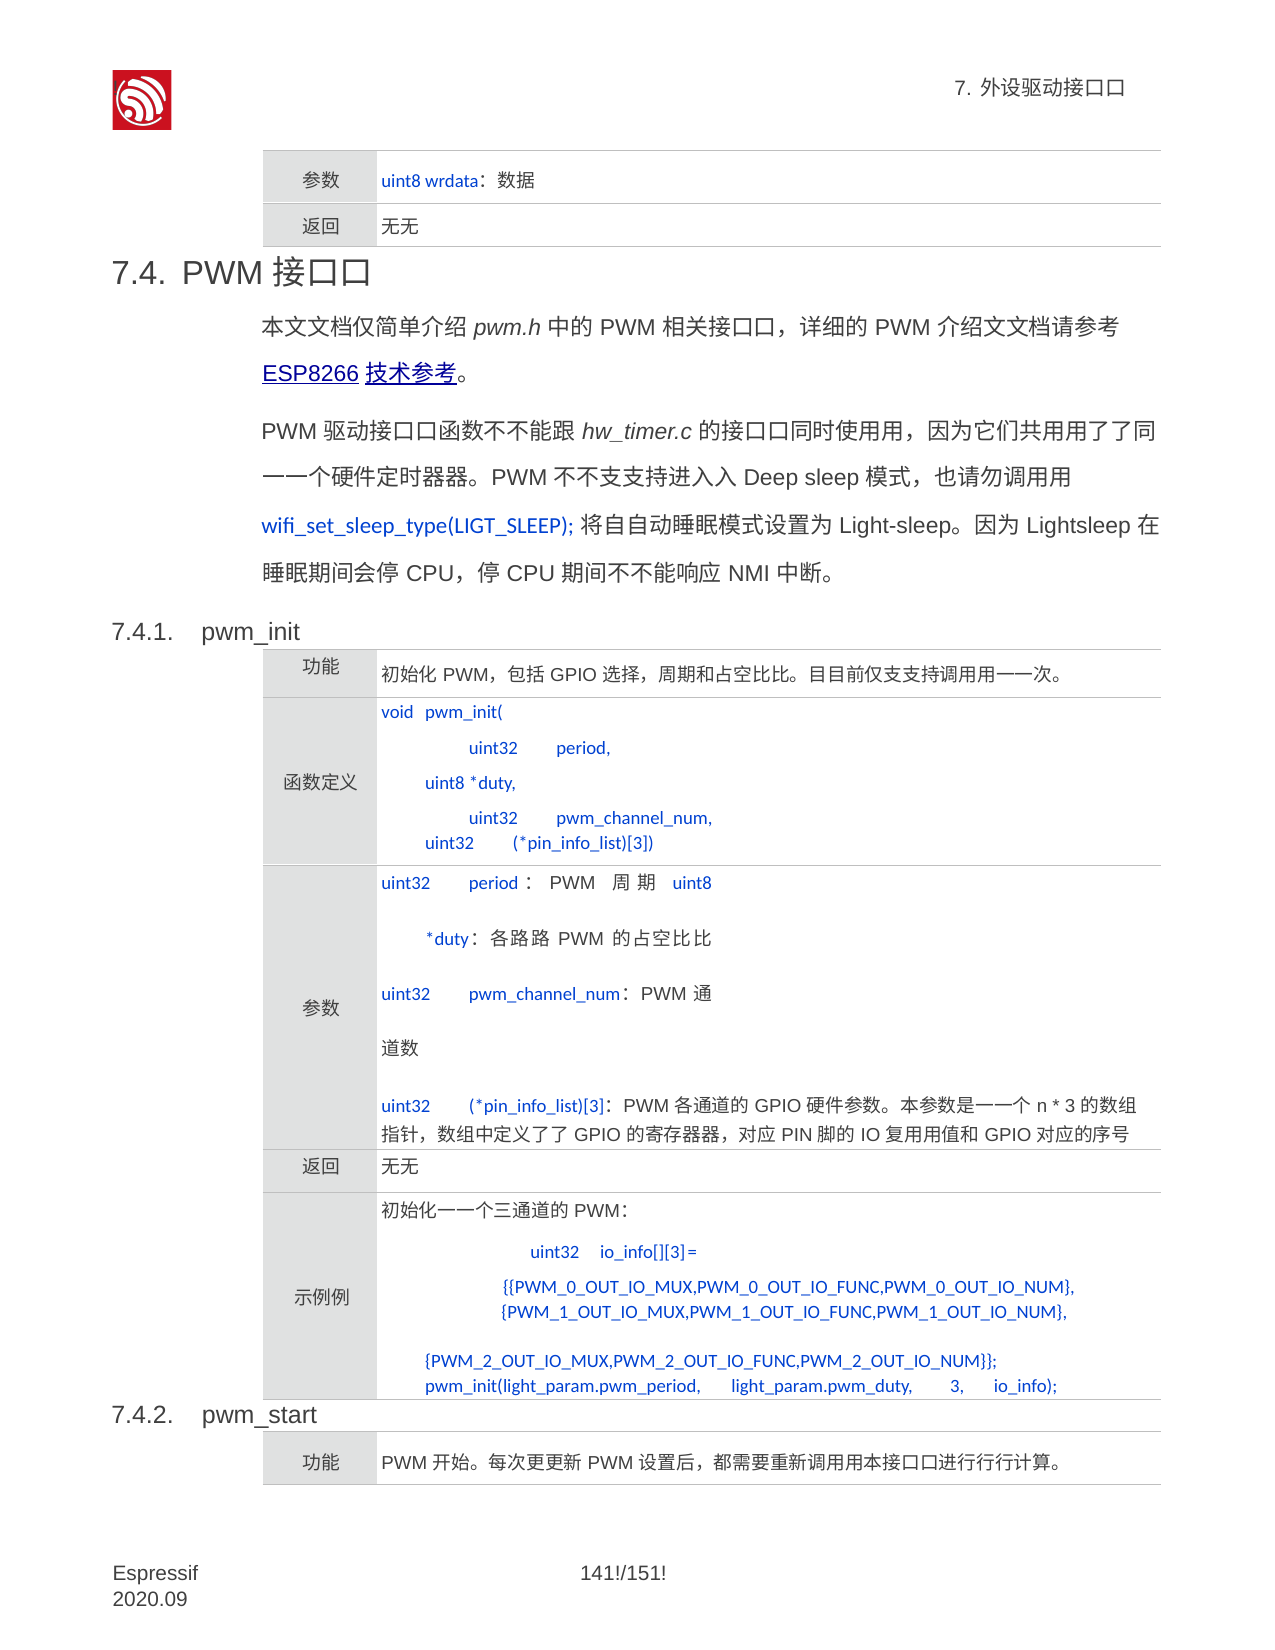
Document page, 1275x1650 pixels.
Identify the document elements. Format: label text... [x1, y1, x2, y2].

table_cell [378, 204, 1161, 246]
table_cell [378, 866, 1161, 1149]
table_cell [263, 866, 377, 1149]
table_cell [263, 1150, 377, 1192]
text 本⽂文档仅简单介绍 pwm.h 中的 PWM 相关接⼝口，详细的 PWM 介绍⽂文档请参考 ESP8266 技术参考。 [261, 309, 1169, 388]
text 7.4.1. pwm_init [111, 617, 1169, 646]
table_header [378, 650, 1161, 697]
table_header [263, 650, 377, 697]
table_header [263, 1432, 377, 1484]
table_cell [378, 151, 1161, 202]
text 7.4.2. pwm_start [111, 1400, 1169, 1428]
picture [112, 70, 172, 130]
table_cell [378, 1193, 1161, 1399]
subtitle 7.4. PWM 接⼝口 [111, 246, 1169, 294]
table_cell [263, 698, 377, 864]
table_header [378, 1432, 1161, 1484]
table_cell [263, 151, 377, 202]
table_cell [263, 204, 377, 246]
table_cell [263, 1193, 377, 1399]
text wifi_set_sleep_type(LIGT_SLEEP); 将⾃自动睡眠模式设置为 Light-sleep。因为 Lightsleep 在睡眠期间会停 CPU，停 CPU 期间不不能响应 NMI 中断。 [261, 507, 1169, 588]
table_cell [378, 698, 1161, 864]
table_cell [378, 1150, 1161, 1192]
text PWM 驱动接⼝口函数不不能跟 hw_timer.c 的接⼝口同时使⽤用，因为它们共⽤用了了同⼀一个硬件定时器器。PWM 不不⽀支持进⼊入 Deep sleep 模式，也请勿调⽤用 [261, 413, 1169, 492]
